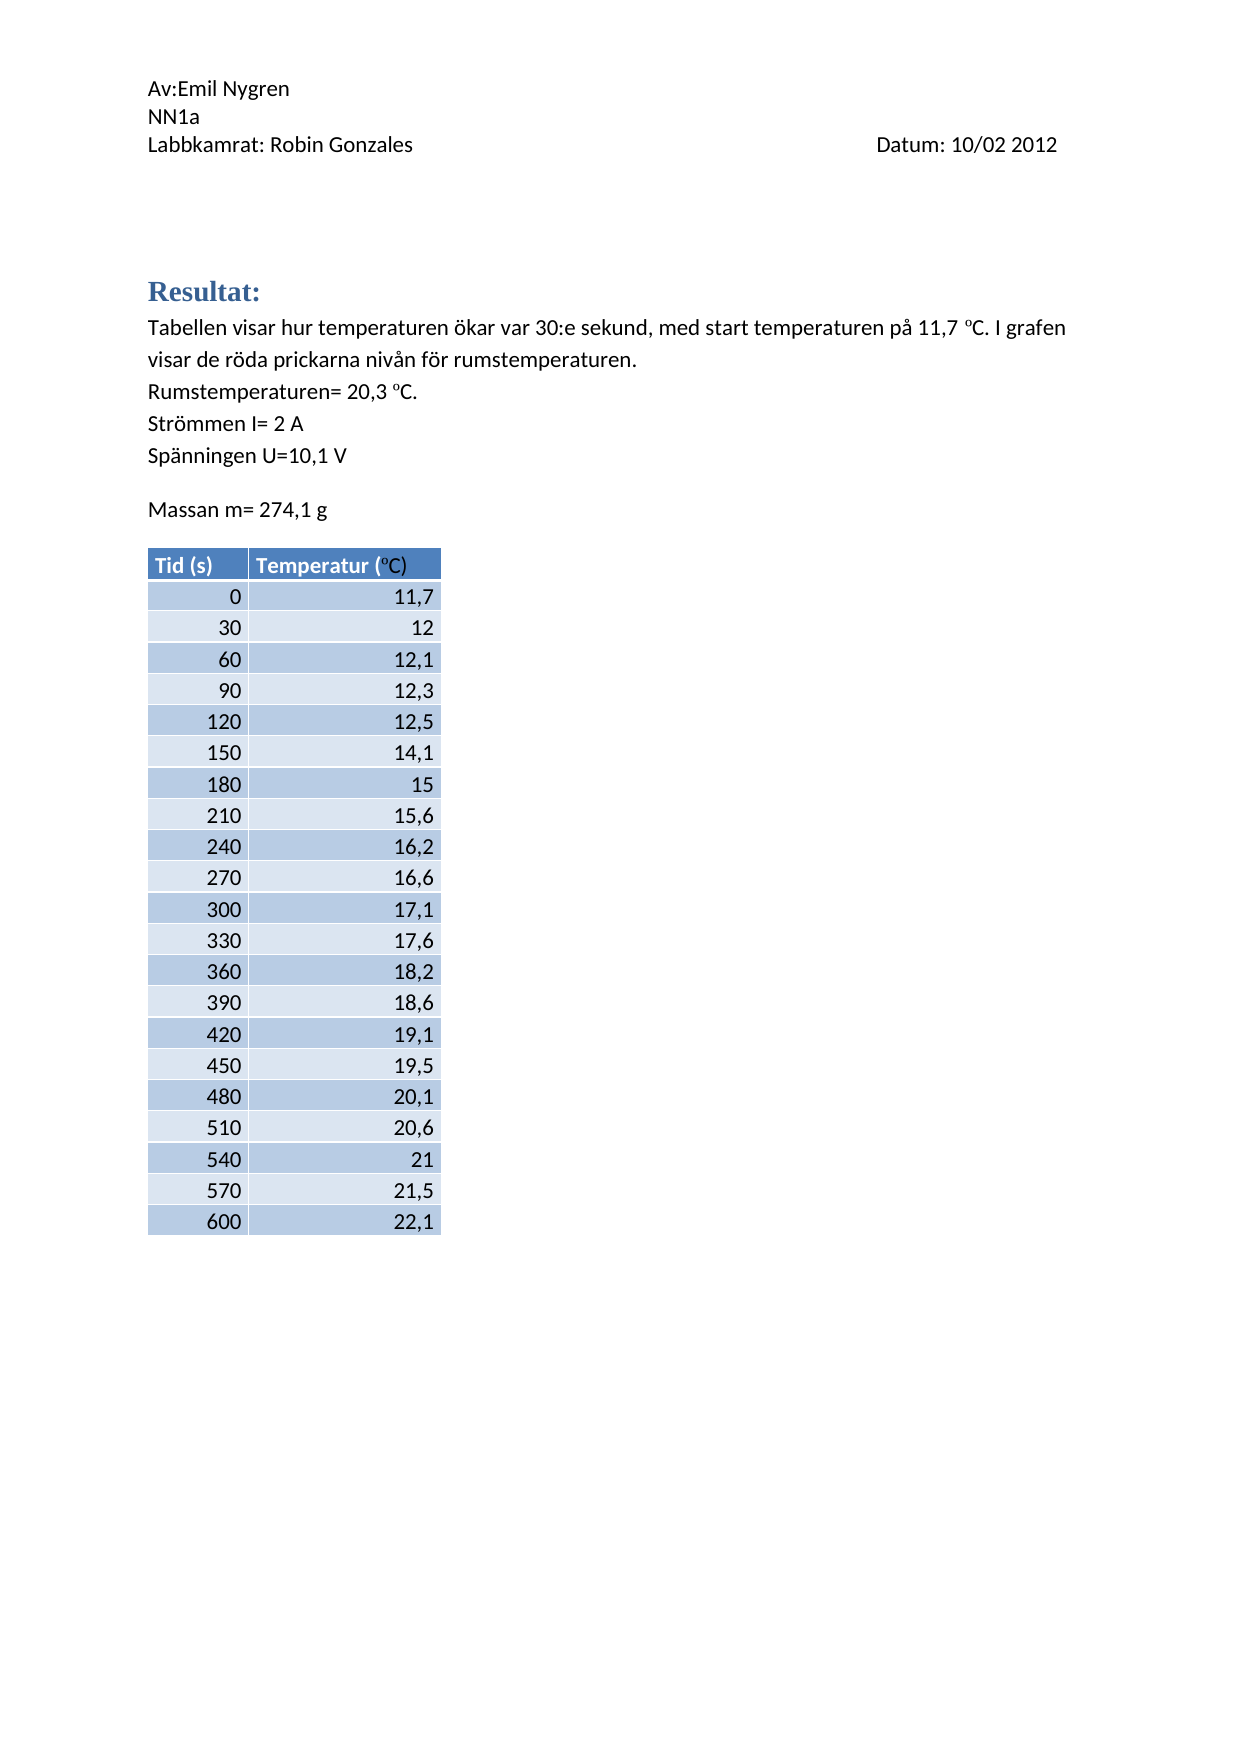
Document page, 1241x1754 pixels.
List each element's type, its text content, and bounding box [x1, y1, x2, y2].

table_cell 420 [148, 1018, 248, 1048]
table_cell 17,1 [249, 893, 441, 923]
table_cell 15 [249, 768, 441, 798]
table_cell 20,6 [249, 1111, 441, 1141]
table_cell 300 [148, 893, 248, 923]
table_cell 12,1 [249, 643, 441, 673]
table_cell 390 [148, 986, 248, 1016]
table_cell 270 [148, 861, 248, 891]
table_header Tid (s) [148, 548, 248, 579]
text Tabellen visar hur temperaturen ökar var 30:e sekund, med start temperaturen på 11,7 ºC. I grafen visar de röda prickarna nivån för rumstemperaturen. Rumstemperaturen= 20,3 ºC. Strömmen I= 2 A Spänningen U=10,1 V [148, 313, 1093, 470]
table_cell 210 [148, 799, 248, 829]
table_cell 14,1 [249, 736, 441, 766]
table_cell 0 [148, 582, 248, 610]
table_cell 180 [148, 768, 248, 798]
table_cell 450 [148, 1049, 248, 1079]
table_cell 12 [249, 611, 441, 641]
table_cell 90 [148, 674, 248, 704]
table_cell 22,1 [249, 1205, 441, 1235]
text Massan m= 274,1 g [148, 495, 1093, 523]
table_cell 540 [148, 1143, 248, 1173]
table_cell 480 [148, 1080, 248, 1110]
table_cell 19,5 [249, 1049, 441, 1079]
table_cell 15,6 [249, 799, 441, 829]
table_cell 21 [249, 1143, 441, 1173]
table_cell 19,1 [249, 1018, 441, 1048]
table_cell 18,2 [249, 955, 441, 985]
table_cell 12,3 [249, 674, 441, 704]
table_cell 240 [148, 830, 248, 860]
table_cell 16,2 [249, 830, 441, 860]
table_cell 12,5 [249, 705, 441, 735]
table_cell 330 [148, 924, 248, 954]
table_cell 21,5 [249, 1174, 441, 1204]
table_cell 18,6 [249, 986, 441, 1016]
table_cell 570 [148, 1174, 248, 1204]
table_header Temperatur (ºC) [249, 548, 441, 579]
table_cell 30 [148, 611, 248, 641]
table_cell 510 [148, 1111, 248, 1141]
table_cell 16,6 [249, 861, 441, 891]
table_cell 600 [148, 1205, 248, 1235]
table_cell 360 [148, 955, 248, 985]
table_cell 20,1 [249, 1080, 441, 1110]
table_cell 150 [148, 736, 248, 766]
table_cell 60 [148, 643, 248, 673]
table_cell 11,7 [249, 582, 441, 610]
subtitle Resultat: [148, 274, 1093, 308]
table_cell 17,6 [249, 924, 441, 954]
table_cell 120 [148, 705, 248, 735]
